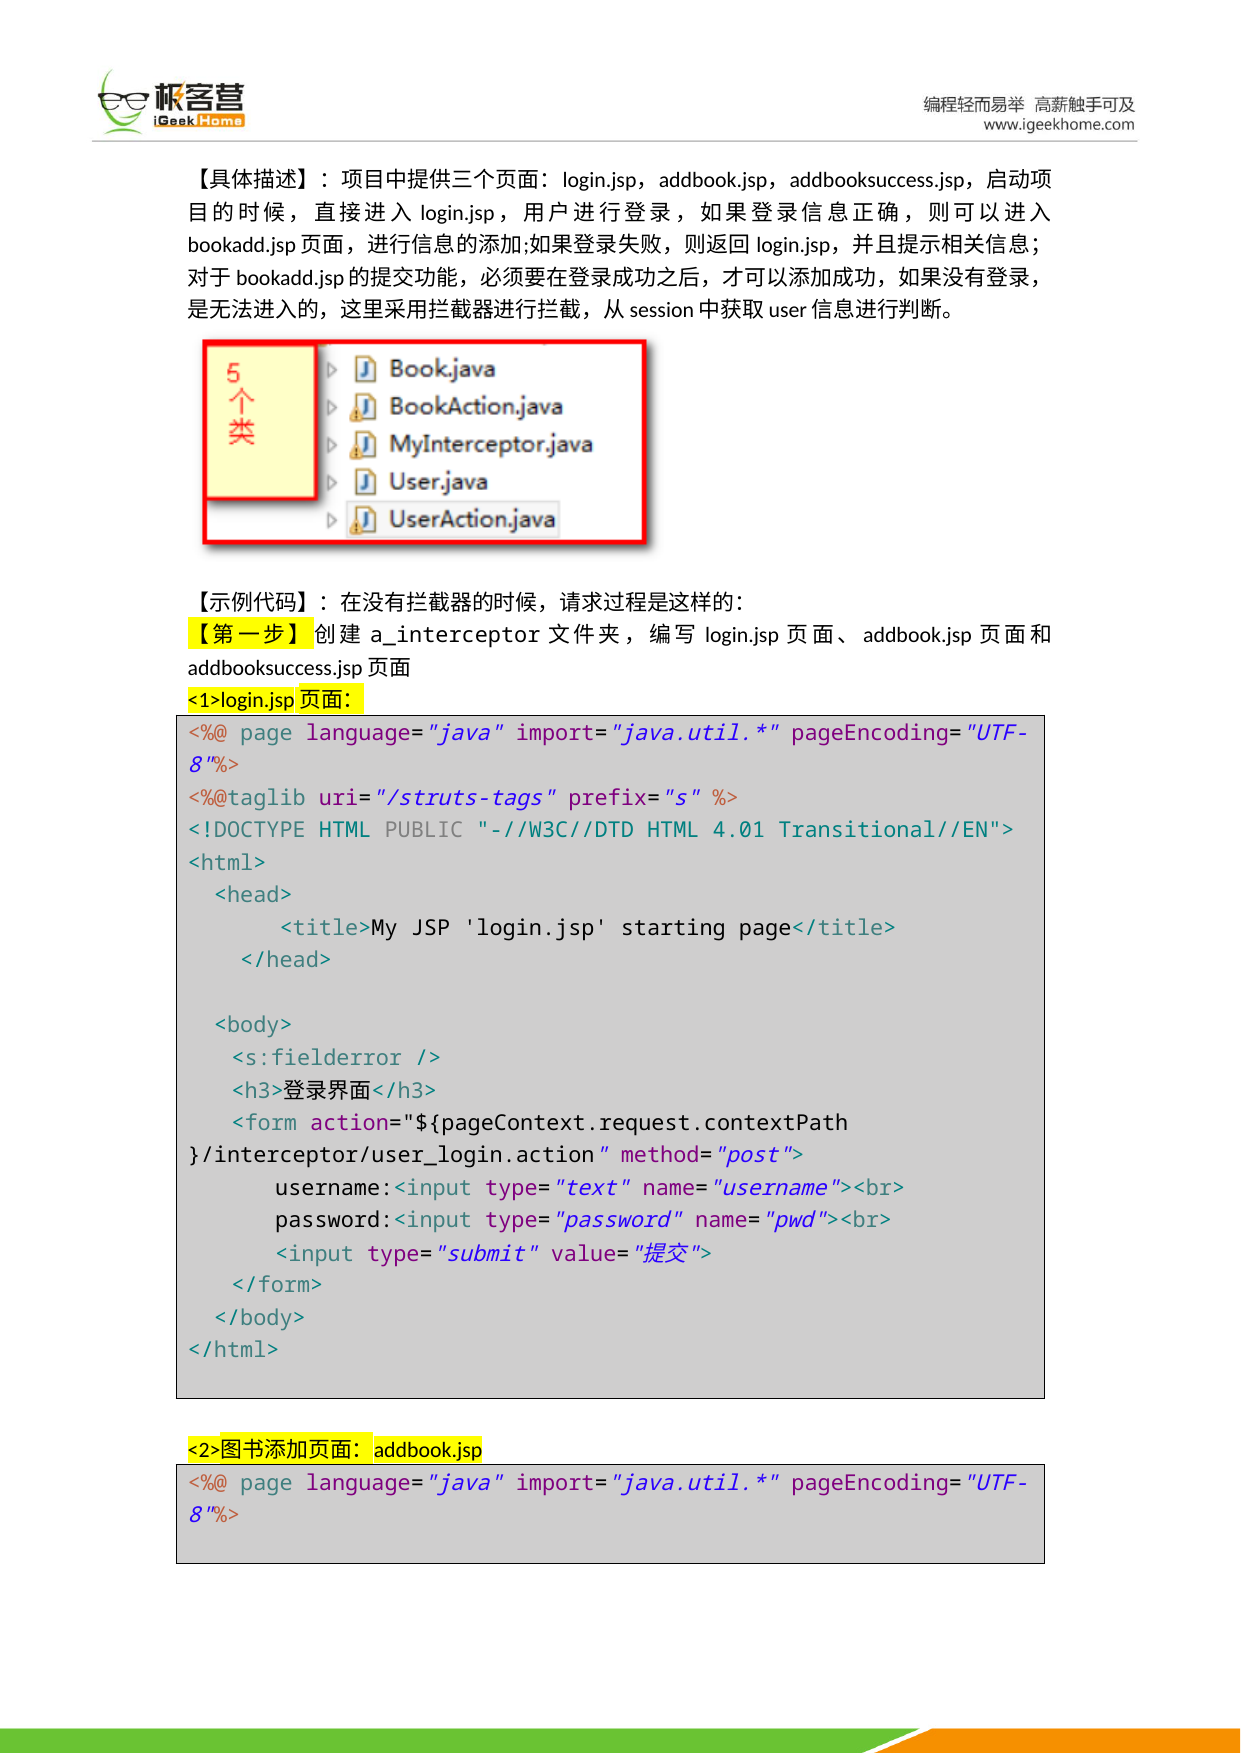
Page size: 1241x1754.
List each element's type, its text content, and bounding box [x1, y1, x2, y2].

text 【第一步】创建a_interceptor文件夹，编写login.jsp页面、addbook.jsp页面和addbooksuccess.jsp页面 [187, 617, 1053, 682]
text 【示例代码】：在没有拦截器的时候，请求过程是这样的： [187, 584, 1053, 617]
text <2>图书添加页面：addbook.jsp [373, 1432, 1053, 1464]
picture [0, 0, 1241, 149]
text 【具体描述】：项目中提供三个页面：login.jsp，addbook.jsp，addbooksuccess.jsp，启动项目的时候，直接进入login.jsp，用户进行登录，如果登录信息正确，则可以进入bookadd.jsp页面，进行信息的添加;如果登录失败，则返回login.jsp，并且提示相关信息；对于bookadd.jsp的提交功能，必须要在登录成功之后，才可以添加成功，如果没有登录， 是无法进入的，这里采用拦截器进行拦截，从session中获取user信息进行判断。 [187, 162, 1053, 324]
table_header <%@ page language="java" import="java.util.*" pageEncoding="UTF-8"%> <%@taglib uri="/struts-tags" prefix="s" %> <!DOCTYPE HTML PUBLIC "-//W3C//DTD HTML 4.01 Transitional//EN"> <html> <head> <title>My JSP 'login.jsp' starting page</title> </head> <body> <s:fielderror /> <h3>登录界面</h3> <form action="${pageContext.request.contextPath }/interceptor/user_login.action" method="post"> username:<input type="text" name="username"><br> password:<input type="password" name="pwd"><br> <input type="submit" value="提交"> </form> </body> </html> [177, 716, 1044, 1398]
picture [0, 1690, 1241, 1753]
picture [187, 324, 664, 562]
text <1>login.jsp页面： [187, 682, 1053, 714]
